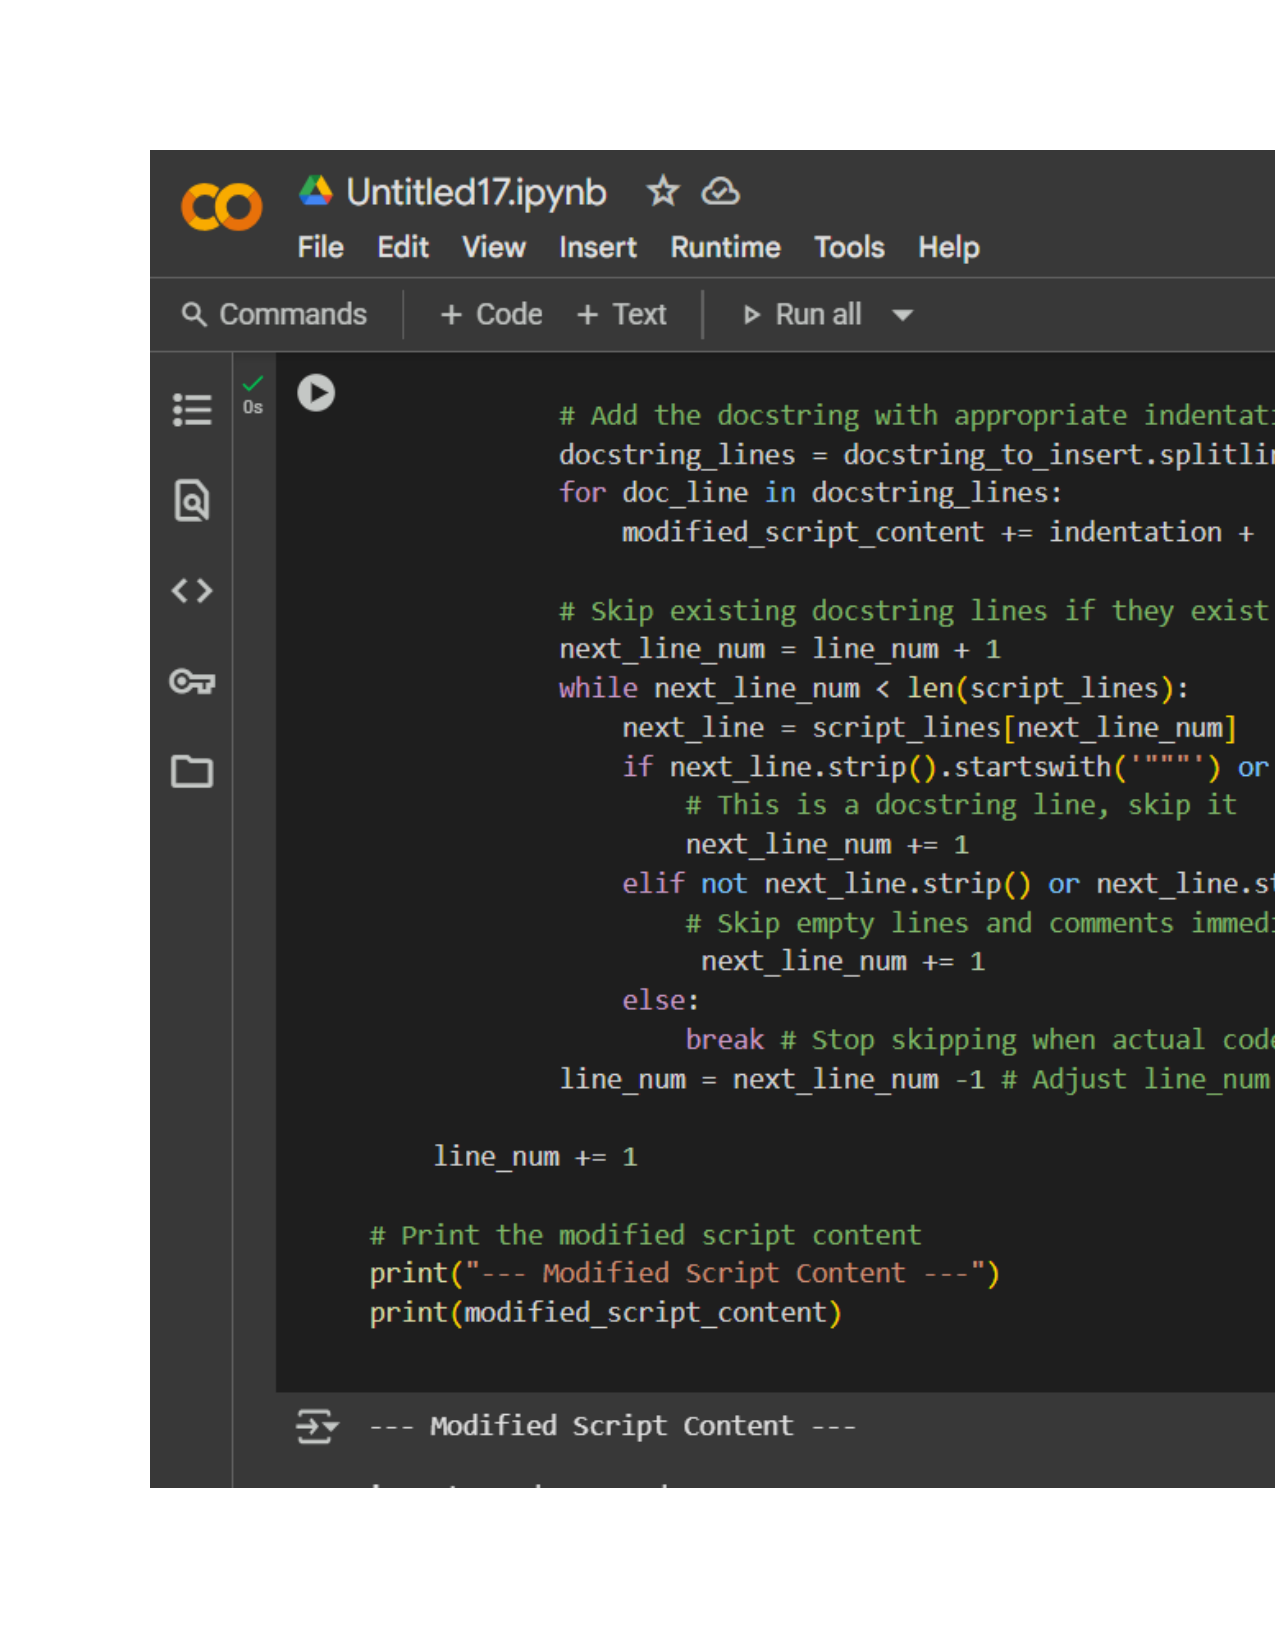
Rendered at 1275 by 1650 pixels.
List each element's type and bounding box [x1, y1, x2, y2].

picture [150, 150, 1275, 1488]
